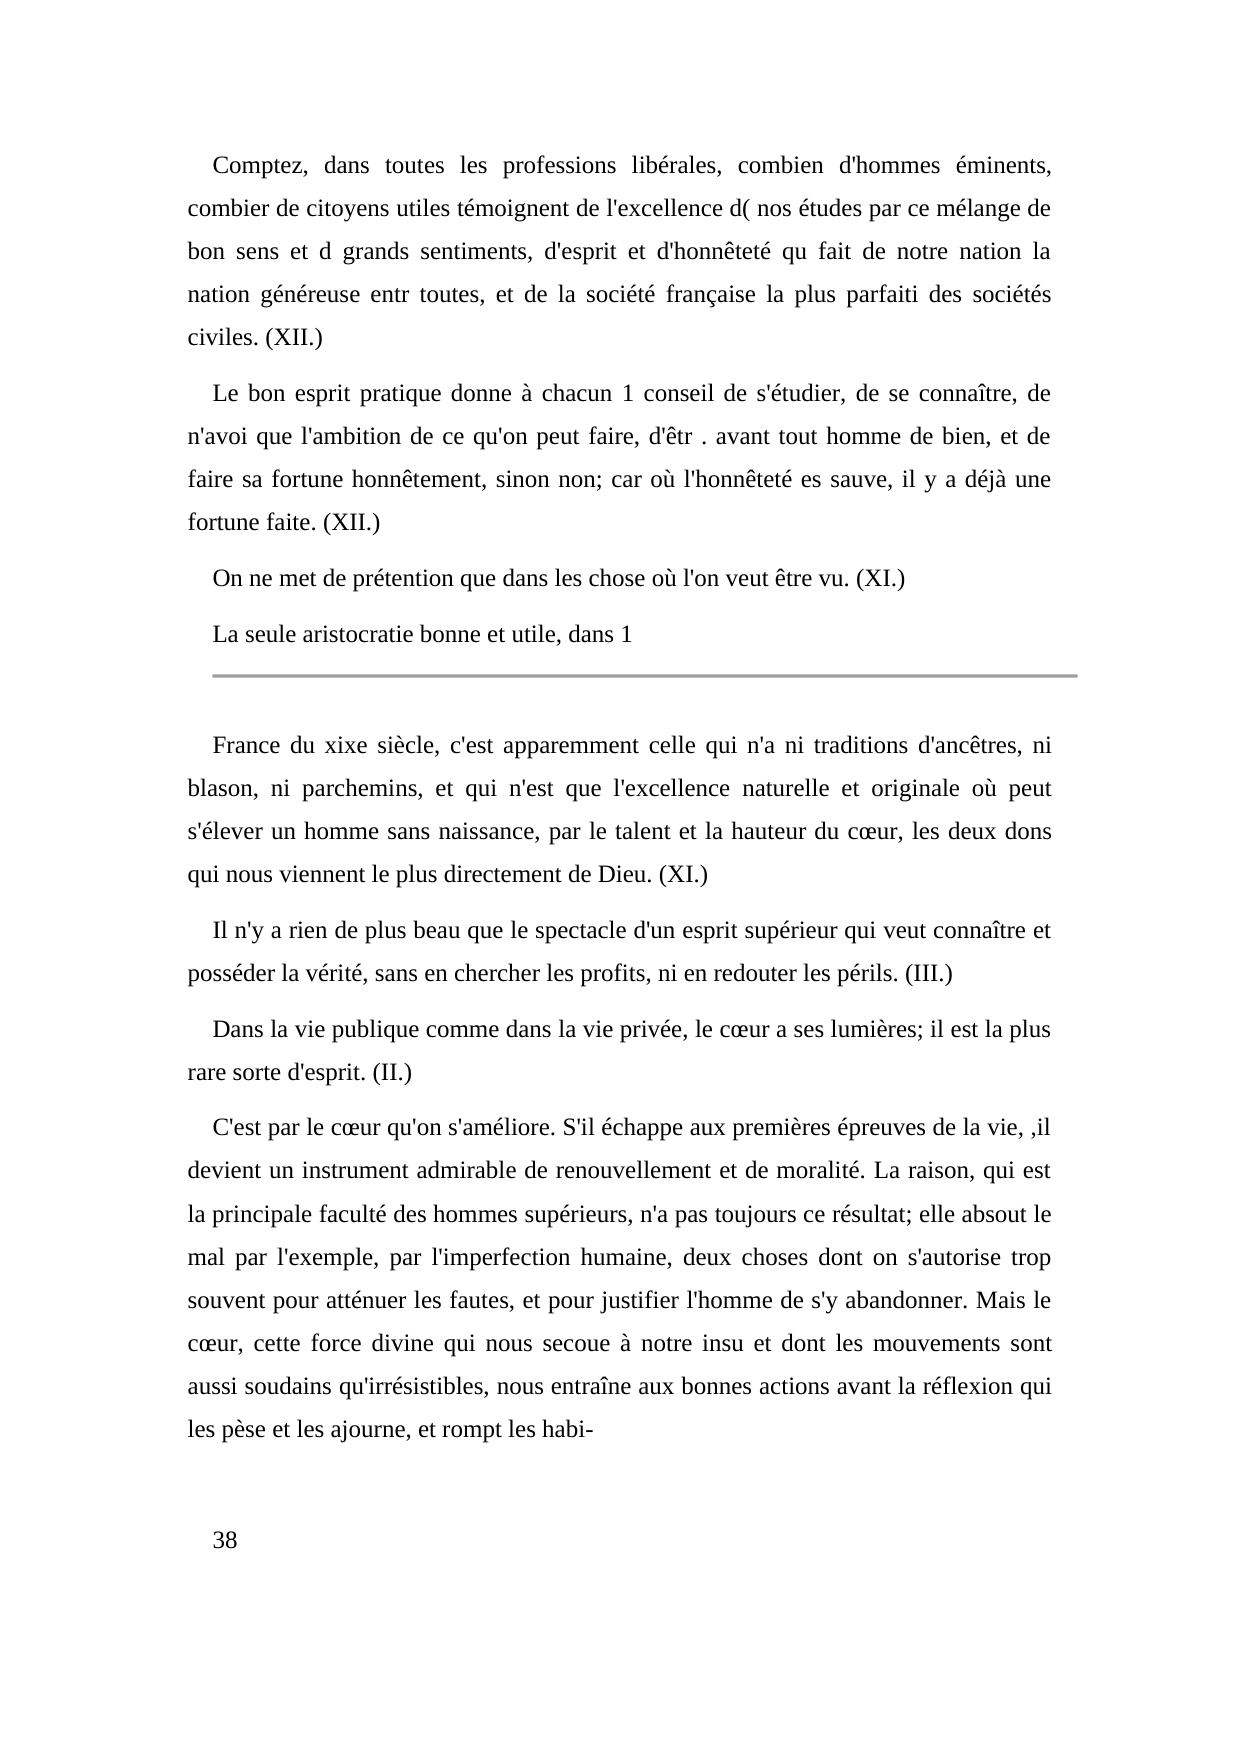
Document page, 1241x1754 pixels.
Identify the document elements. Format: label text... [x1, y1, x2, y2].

text Le bon esprit pratique donne à chacun 1 conseil de s'étudier, de se connaître, de n'avoi que l'ambition de ce qu'on peut faire, d'êtr . avant tout homme de bien, et de faire sa fortune honnêtement, sinon non; car où l'honnêteté es sauve, il y a déjà une fortune faite. (XII.) [187, 378, 1053, 536]
text Dans la vie publique comme dans la vie privée, le cœur a ses lumières; il est la plus rare sorte d'esprit. (II.) [187, 1014, 1053, 1086]
text C'est par le cœur qu'on s'améliore. S'il échappe aux premières épreuves de la vie, ,il devient un instrument admirable de renouvellement et de moralité. La raison, qui est la principale faculté des hommes supérieurs, n'a pas toujours ce résultat; elle absout le mal par l'exemple, par l'imperfection humaine, deux choses dont on s'autorise trop souvent pour atténuer les fautes, et pour justifier l'homme de s'y abandonner. Mais le cœur, cette force divine qui nous secoue à notre insu et dont les mouvements sont aussi soudains qu'irrésistibles, nous entraîne aux bonnes actions avant la réflexion qui les pèse et les ajourne, et rompt les habi- [187, 1112, 1053, 1443]
text Il n'y a rien de plus beau que le spectacle d'un esprit supérieur qui veut connaître et posséder la vérité, sans en chercher les profits, ni en redouter les périls. (III.) [187, 915, 1053, 987]
text France du xixe siècle, c'est apparemment celle qui n'a ni traditions d'ancêtres, ni blason, ni parchemins, et qui n'est que l'excellence naturelle et originale où peut s'élever un homme sans naissance, par le talent et la hauteur du cœur, les deux dons qui nous viennent le plus directement de Dieu. (XI.) [187, 730, 1053, 888]
text On ne met de prétention que dans les chose où l'on veut être vu. (XI.) [187, 563, 1053, 592]
text La seule aristocratie bonne et utile, dans 1 [187, 619, 1053, 647]
text Comptez, dans toutes les professions libérales, combien d'hommes éminents, combier de citoyens utiles témoignent de l'excellence d( nos études par ce mélange de bon sens et d grands sentiments, d'esprit et d'honnêteté qu fait de notre nation la nation généreuse entr toutes, et de la société française la plus parfaiti des sociétés civiles. (XII.) [187, 150, 1053, 351]
